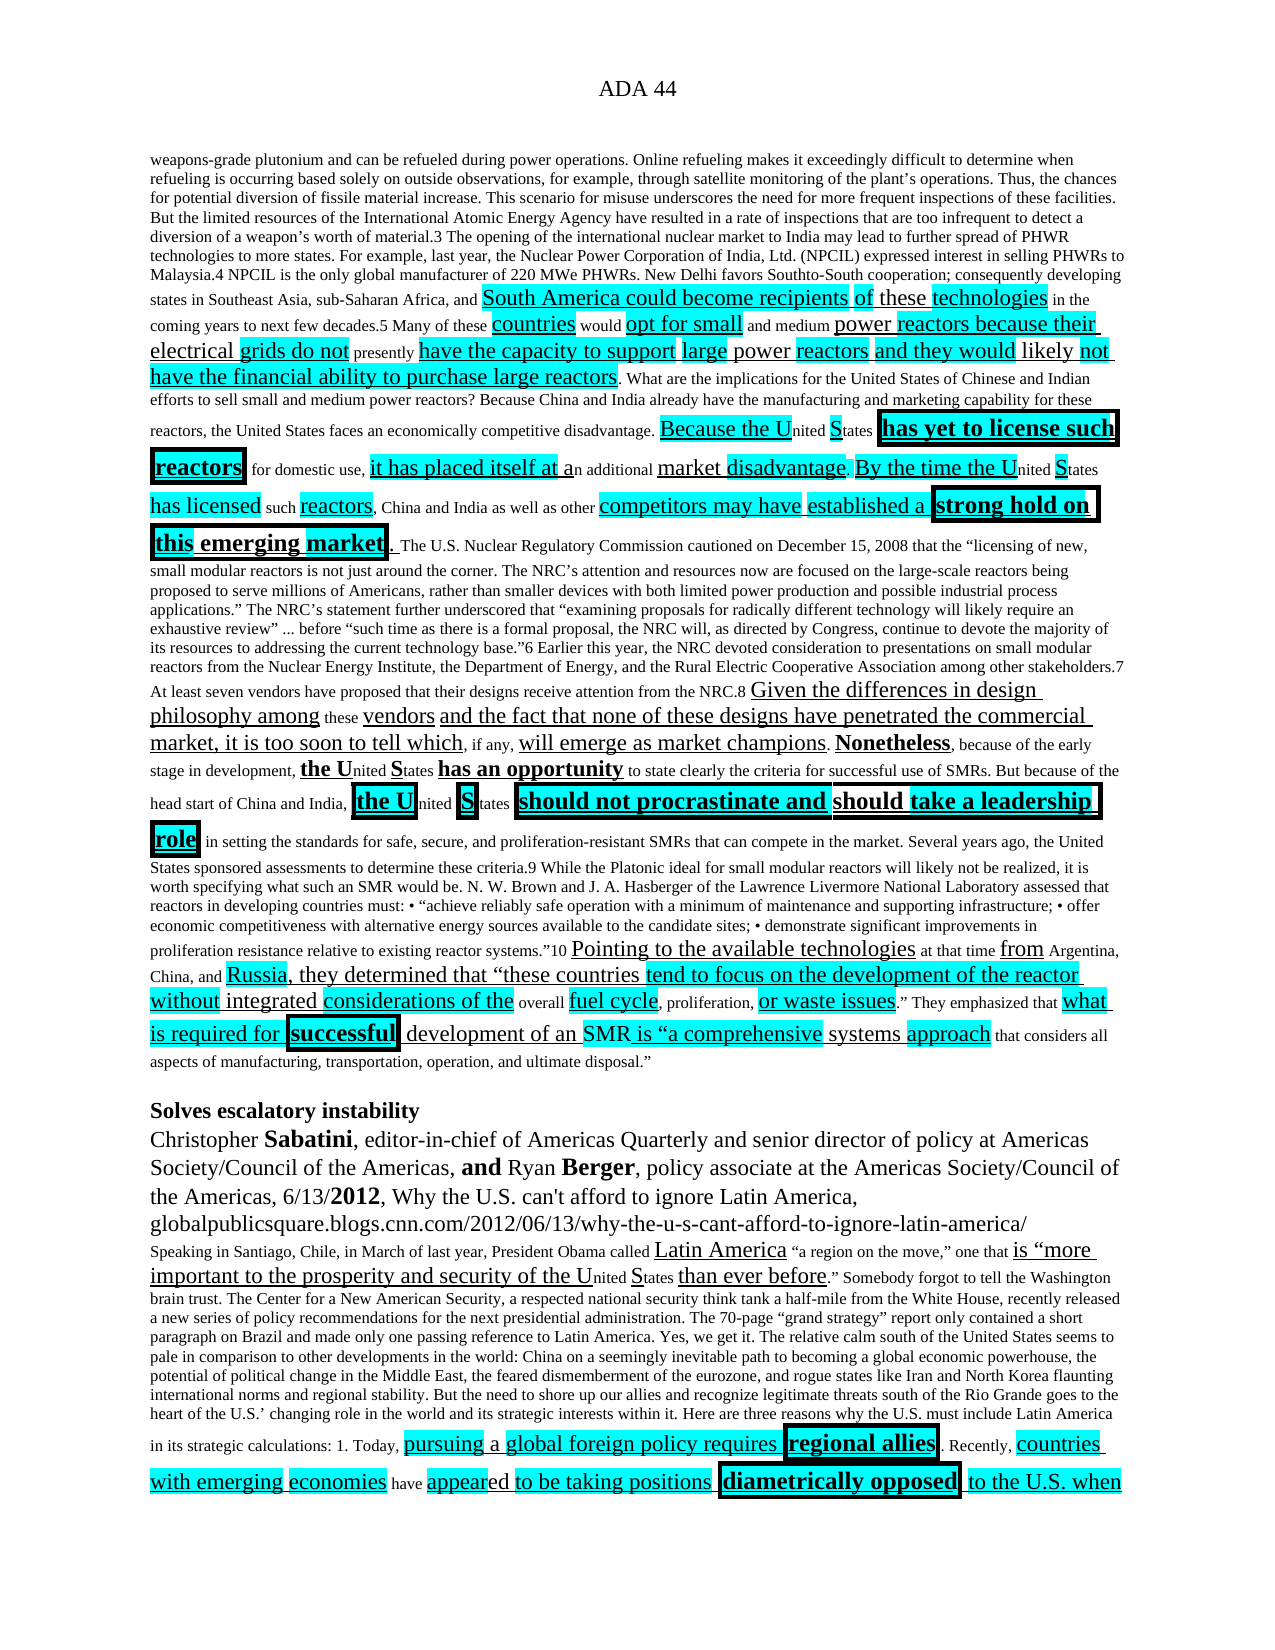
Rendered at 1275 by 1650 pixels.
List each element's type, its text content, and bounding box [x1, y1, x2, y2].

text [150, 1236, 1125, 1499]
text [150, 150, 1125, 1071]
text Solves escalatory instability [150, 1097, 1125, 1124]
text Christopher Sabatini, editor-in-chief of Americas Quarterly and senior director of policy at Americas Society/Council of the Americas, and Ryan Berger, policy associate at the Americas Society/Council of the Americas, 6/13/2012, Why the U.S. can't afford to ignore Latin America, globalpublicsquare.blogs.cnn.com/2012/06/13/why-the-u-s-cant-afford-to-ignore-latin-america/ [150, 1124, 1125, 1236]
